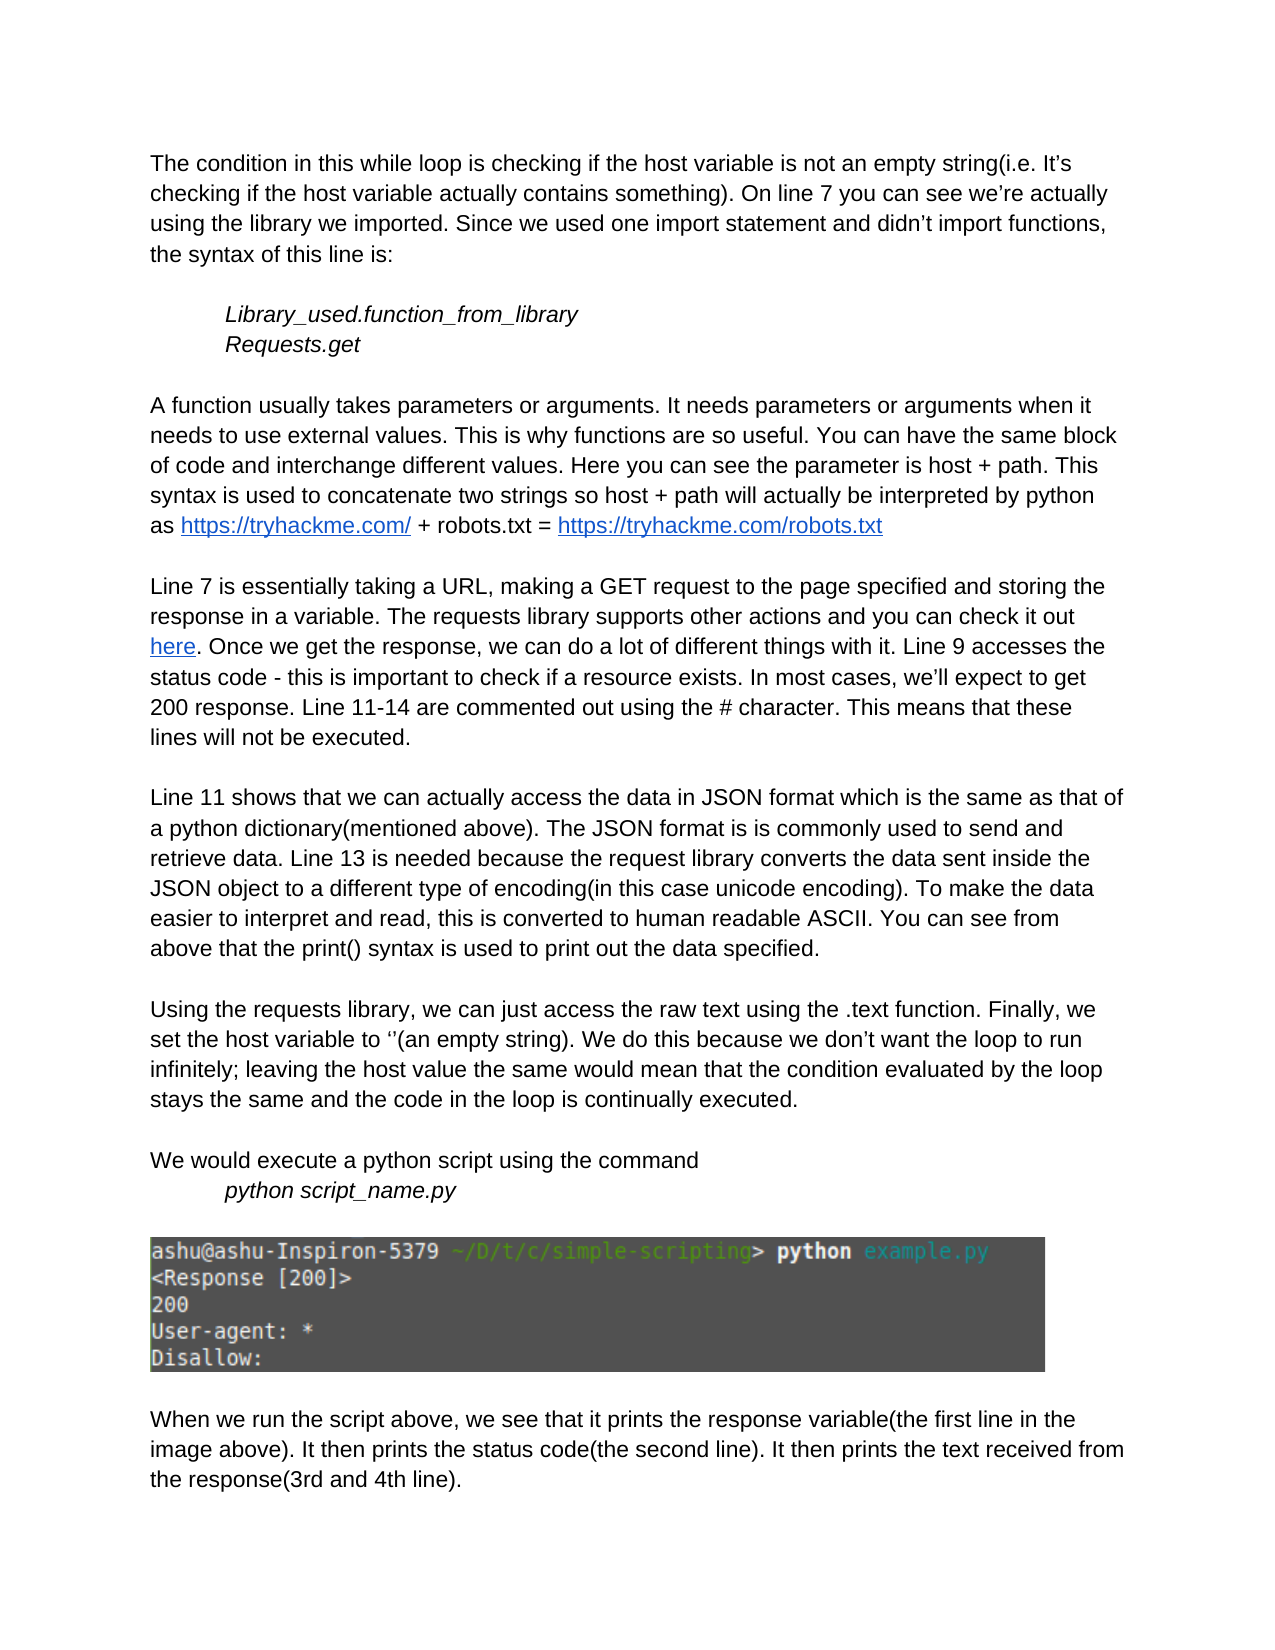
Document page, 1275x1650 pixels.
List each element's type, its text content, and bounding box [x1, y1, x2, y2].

text When we run the script above, we see that it prints the response variable(the first line in the image above). It then prints the status code(the second line). It then prints the text received from the response(3rd and 4th line). [150, 1406, 1125, 1493]
text python script_name.py [225, 1177, 1125, 1203]
text Using the requests library, we can just access the raw text using the .text function. Finally, we set the host variable to ‘’(an empty string). We do this because we don’t want the loop to run infinitely; leaving the host value the same would mean that the condition evaluated by the loop stays the same and the code in the loop is continually executed. [150, 996, 1125, 1113]
text The condition in this while loop is checking if the host variable is not an empty string(i.e. It’s checking if the host variable actually contains something). On line 7 you can see we’re actually using the library we imported. Since we used one import statement and didn’t import functions, the syntax of this line is: [150, 150, 1125, 267]
text Requests.get [225, 331, 1125, 358]
text Line 7 is essentially taking a URL, making a GET request to the page specified and storing the response in a variable. The requests library supports other actions and you can check it out here. Once we get the response, we can do a lot of different things with it. Line 9 accesses the status code - this is important to check if a resource exists. In most cases, we’ll expect to get 200 response. Line 11-14 are commented out using the # character. This means that these lines will not be executed. [150, 573, 1125, 750]
picture [150, 1237, 1046, 1372]
text Library_used.function_from_library [225, 301, 1125, 327]
text We would execute a python script using the command [150, 1147, 1125, 1173]
text Line 11 shows that we can actually access the data in JSON format which is the same as that of a python dictionary(mentioned above). The JSON format is is commonly used to send and retrieve data. Line 13 is needed because the request library converts the data sent inside the JSON object to a different type of encoding(in this case unicode encoding). To make the data easier to interpret and read, this is converted to human readable ASCII. You can see from above that the print() syntax is used to print out the data specified. [150, 784, 1125, 962]
text A function usually takes parameters or arguments. It needs parameters or arguments when it needs to use external values. This is why functions are so useful. You can have the same block of code and interchange different values. Here you can see the parameter is host + path. This syntax is used to concatenate two strings so host + path will actually be interpreted by python as https://tryhackme.com/ + robots.txt = https://tryhackme.com/robots.txt [150, 392, 1125, 539]
